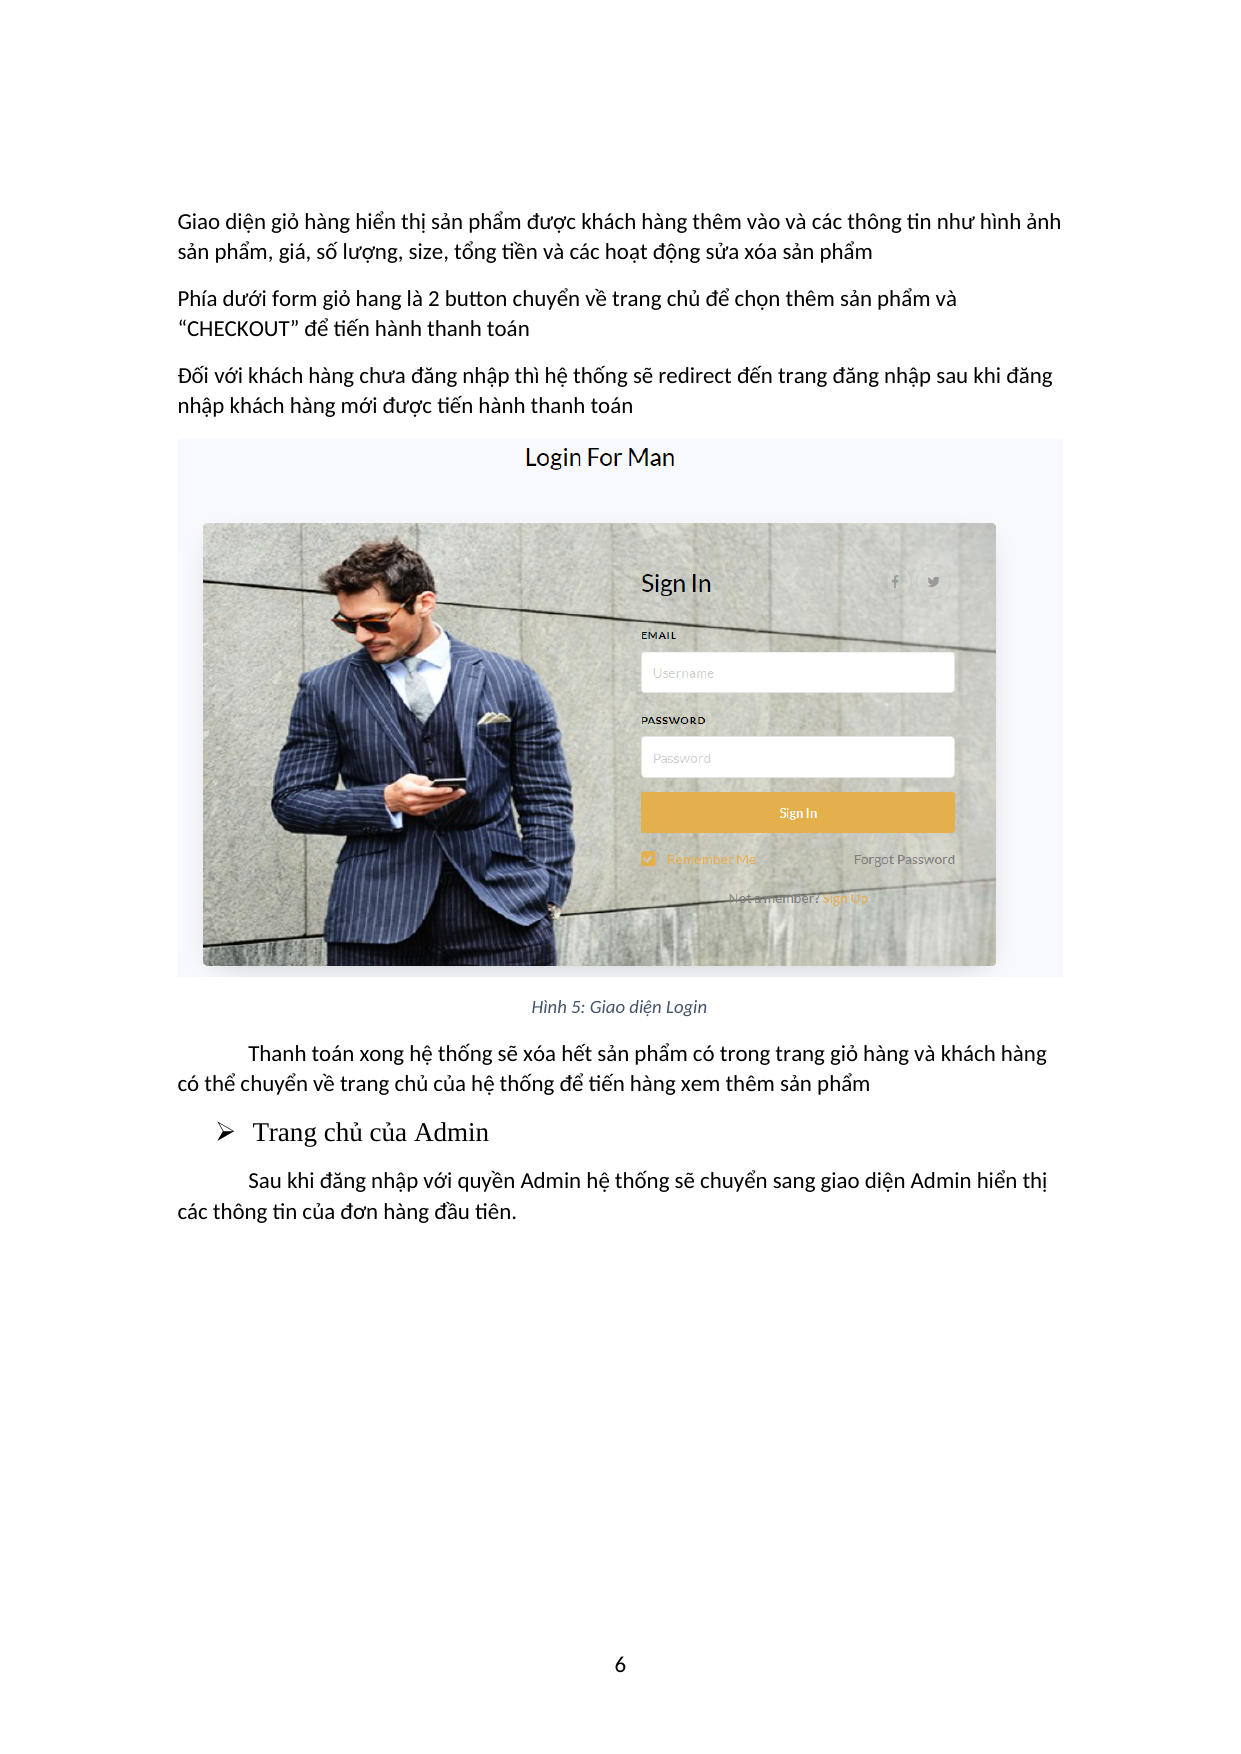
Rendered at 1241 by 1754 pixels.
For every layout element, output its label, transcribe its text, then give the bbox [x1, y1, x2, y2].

text Phía dưới form giỏ hang là 2 button chuyển về trang chủ để chọn thêm sản phẩm và “CHECKOUT” để tiến hành thanh toán [177, 284, 1063, 342]
list Trang chủ của Admin [215, 1116, 1063, 1147]
text Hình 5: Giao diện Login [177, 995, 1063, 1018]
picture [177, 438, 1063, 977]
text Đối với khách hàng chưa đăng nhập thì hệ thống sẽ redirect đến trang đăng nhập sau khi đăng nhập khách hàng mới được tiến hành thanh toán [177, 361, 1063, 419]
text Sau khi đăng nhập với quyền Admin hệ thống sẽ chuyển sang giao diện Admin hiển thị các thông tin của đơn hàng đầu tiên. [177, 1167, 1063, 1225]
text Thanh toán xong hệ thống sẽ xóa hết sản phẩm có trong trang giỏ hàng và khách hàng có thể chuyển về trang chủ của hệ thống để tiến hàng xem thêm sản phẩm [177, 1039, 1063, 1097]
text Giao diện giỏ hàng hiển thị sản phẩm được khách hàng thêm vào và các thông tin như hình ảnh sản phẩm, giá, số lượng, size, tổng tiền và các hoạt động sửa xóa sản phẩm [177, 207, 1063, 265]
